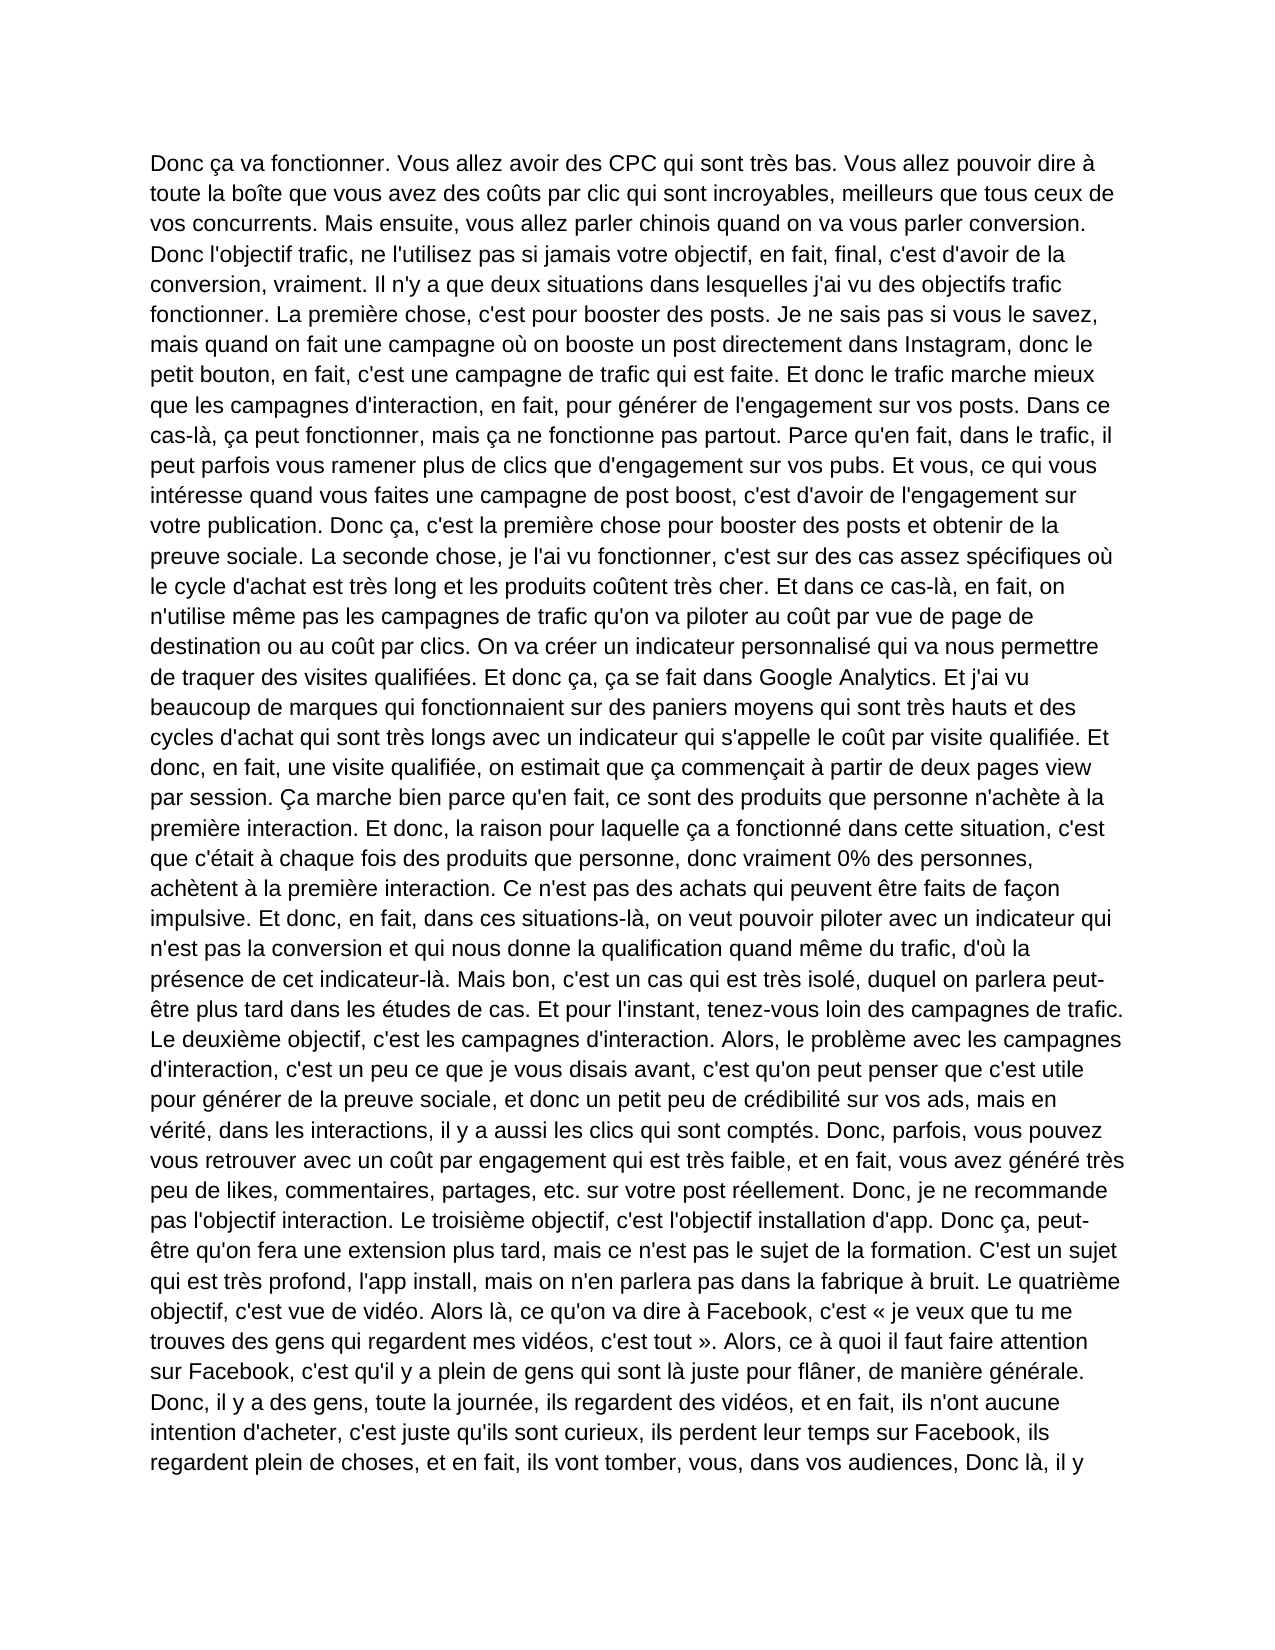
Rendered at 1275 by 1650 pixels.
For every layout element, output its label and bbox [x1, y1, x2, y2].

text [150, 150, 1125, 1475]
